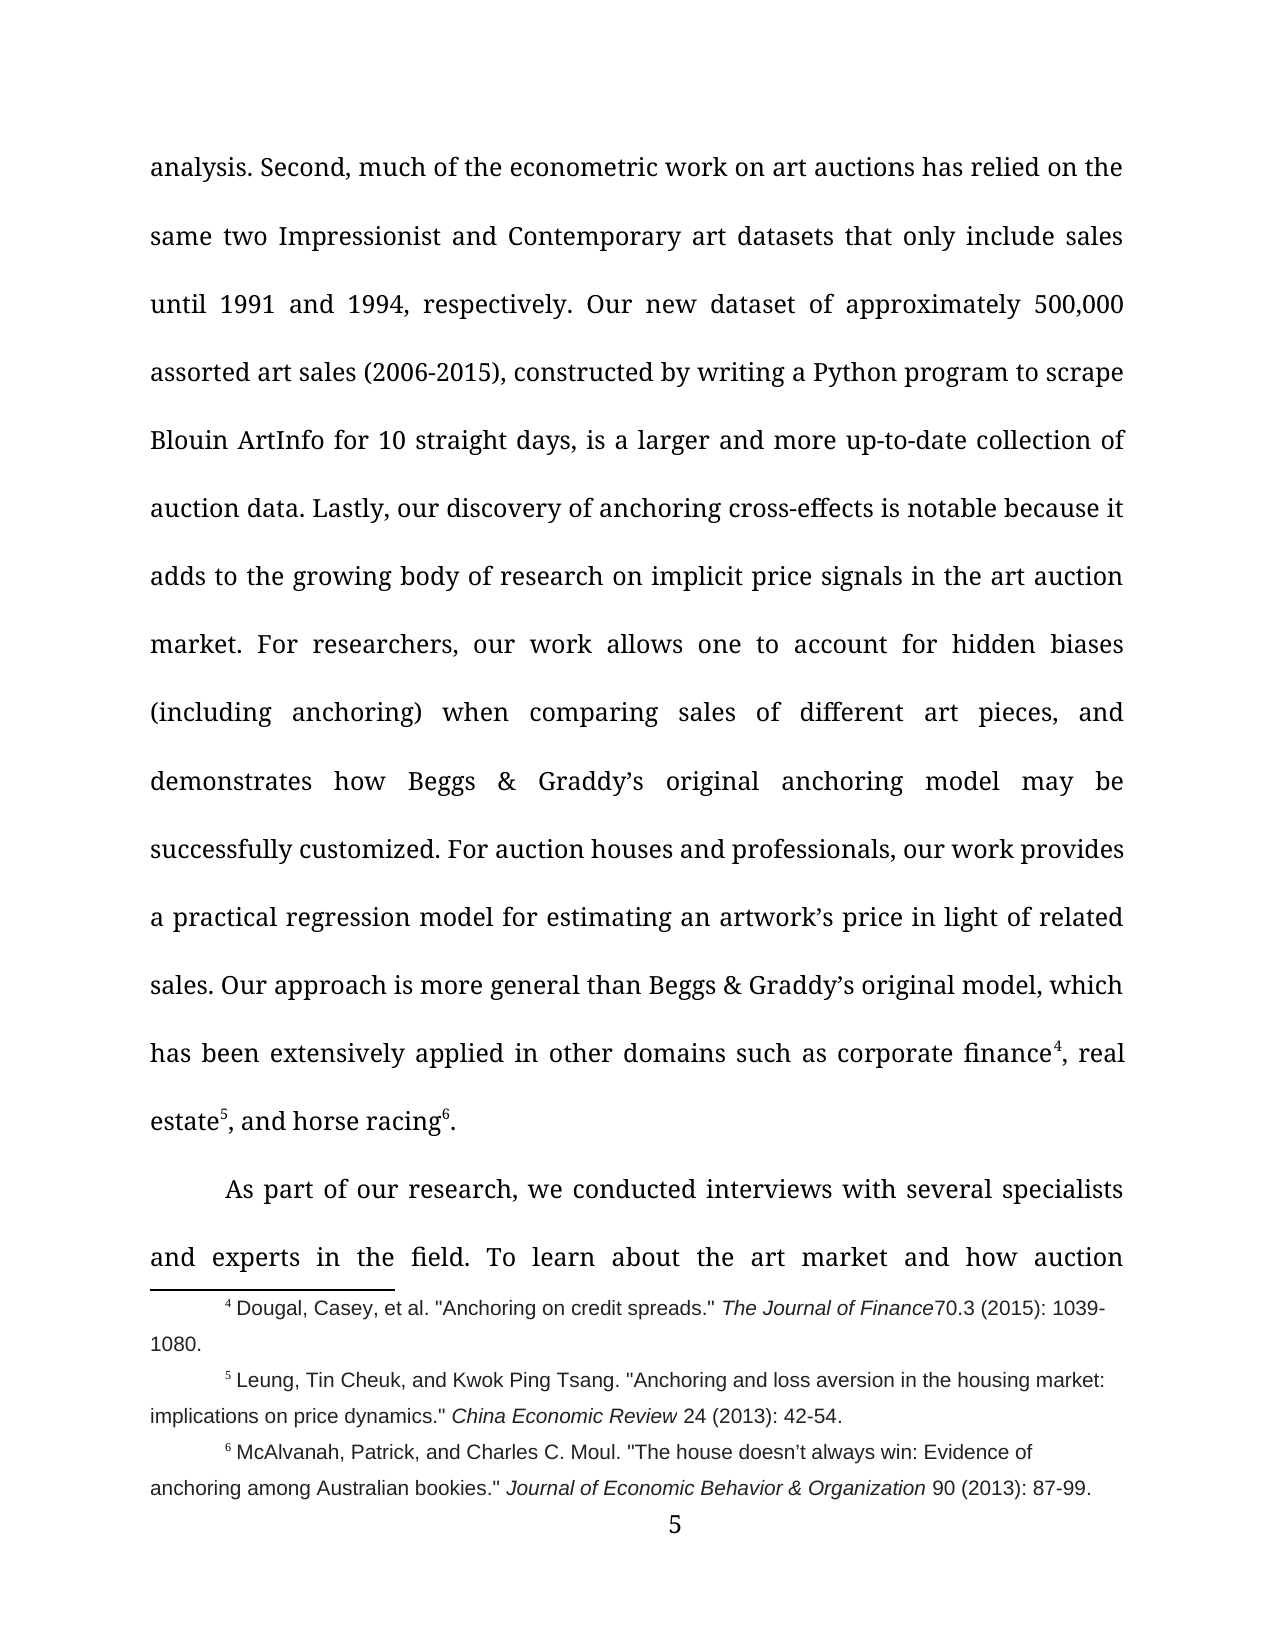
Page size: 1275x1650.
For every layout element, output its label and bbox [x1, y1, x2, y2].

text [150, 1172, 1125, 1274]
text [150, 150, 1125, 1138]
